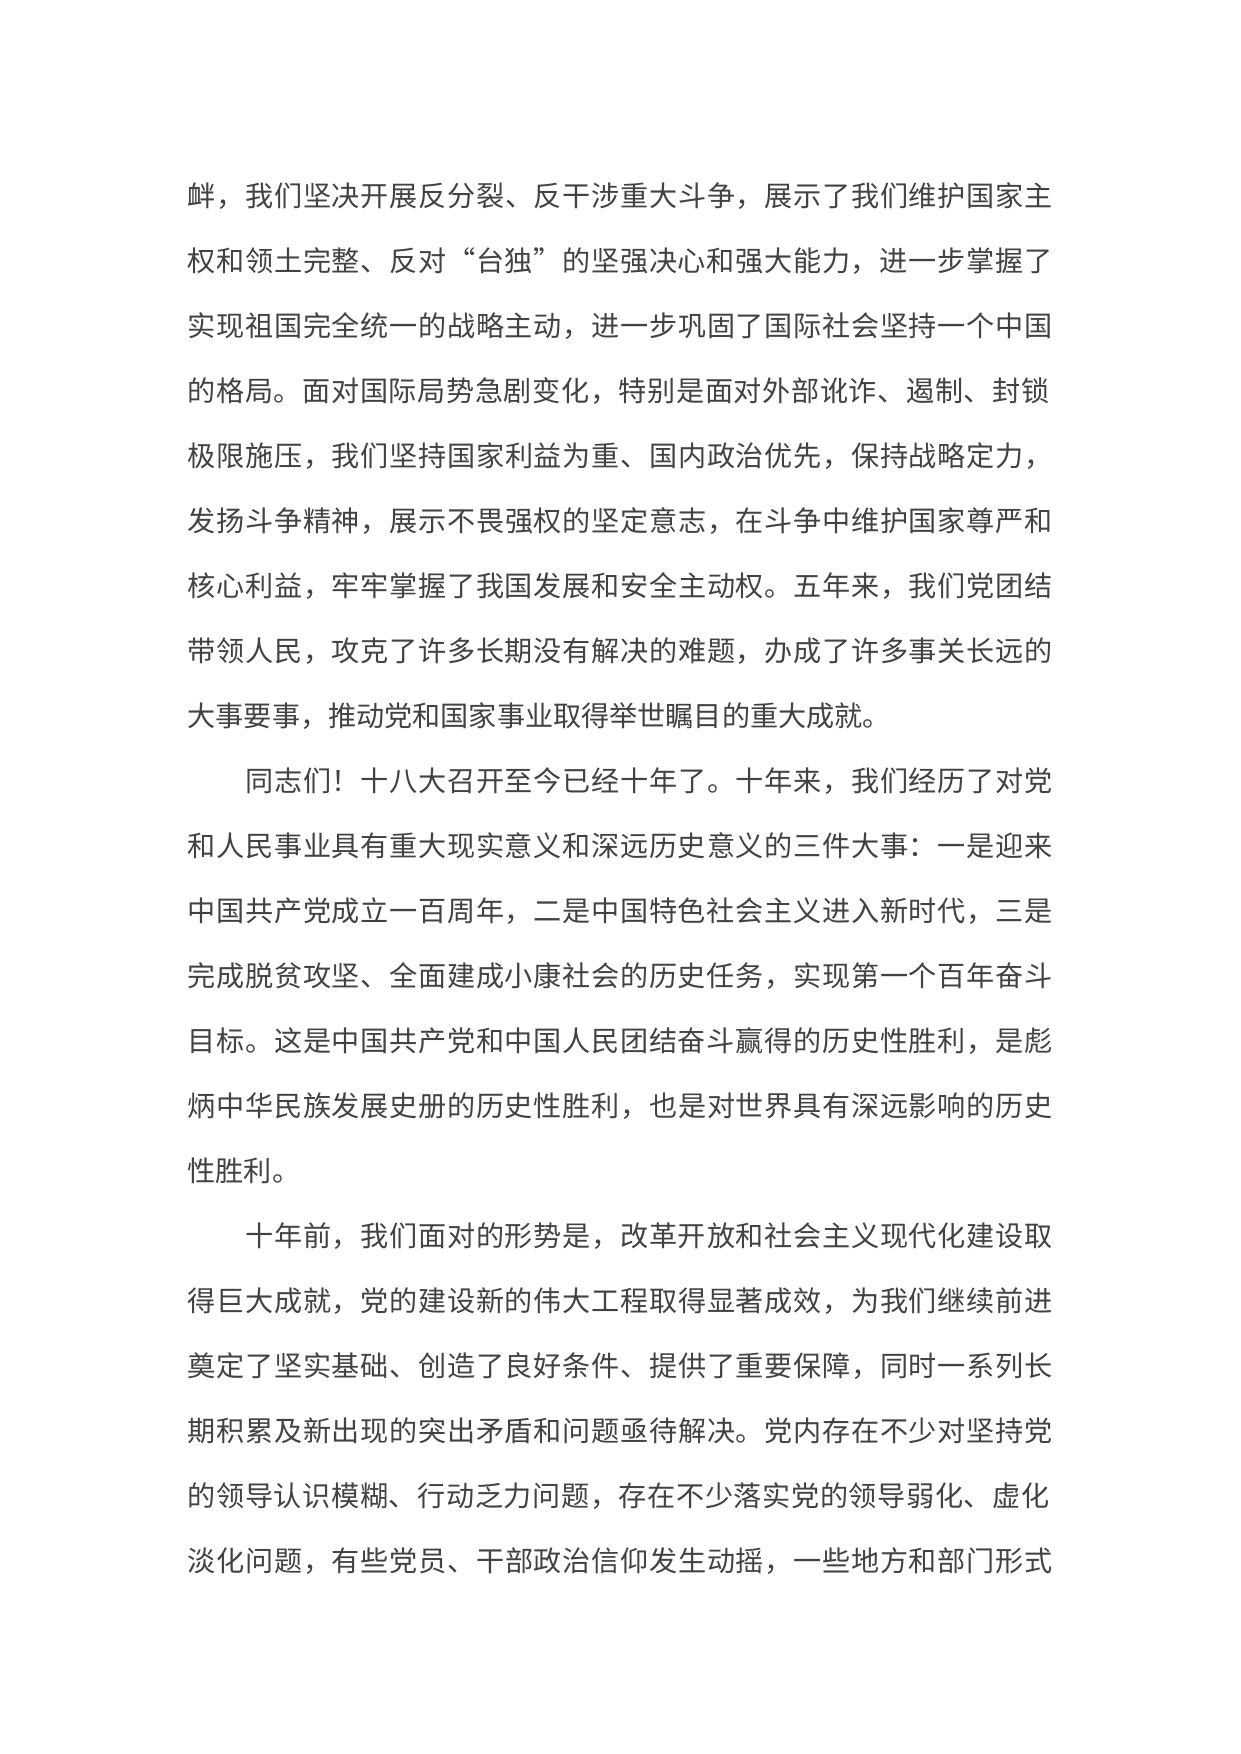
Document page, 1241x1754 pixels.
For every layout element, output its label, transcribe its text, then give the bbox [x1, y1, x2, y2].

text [187, 162, 1053, 747]
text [187, 1202, 1053, 1592]
text 同志们！十八大召开至今已经十年了。十年来，我们经历了对党和人民事业具有重大现实意义和深远历史意义的三件大事：一是迎来中国共产党成立一百周年，二是中国特色社会主义进入新时代，三是完成脱贫攻坚、全面建成小康社会的历史任务，实现第一个百年奋斗目标。这是中国共产党和中国人民团结奋斗赢得的历史性胜利，是彪炳中华民族发展史册的历史性胜利，也是对世界具有深远影响的历史性胜利。 [187, 747, 1053, 1202]
